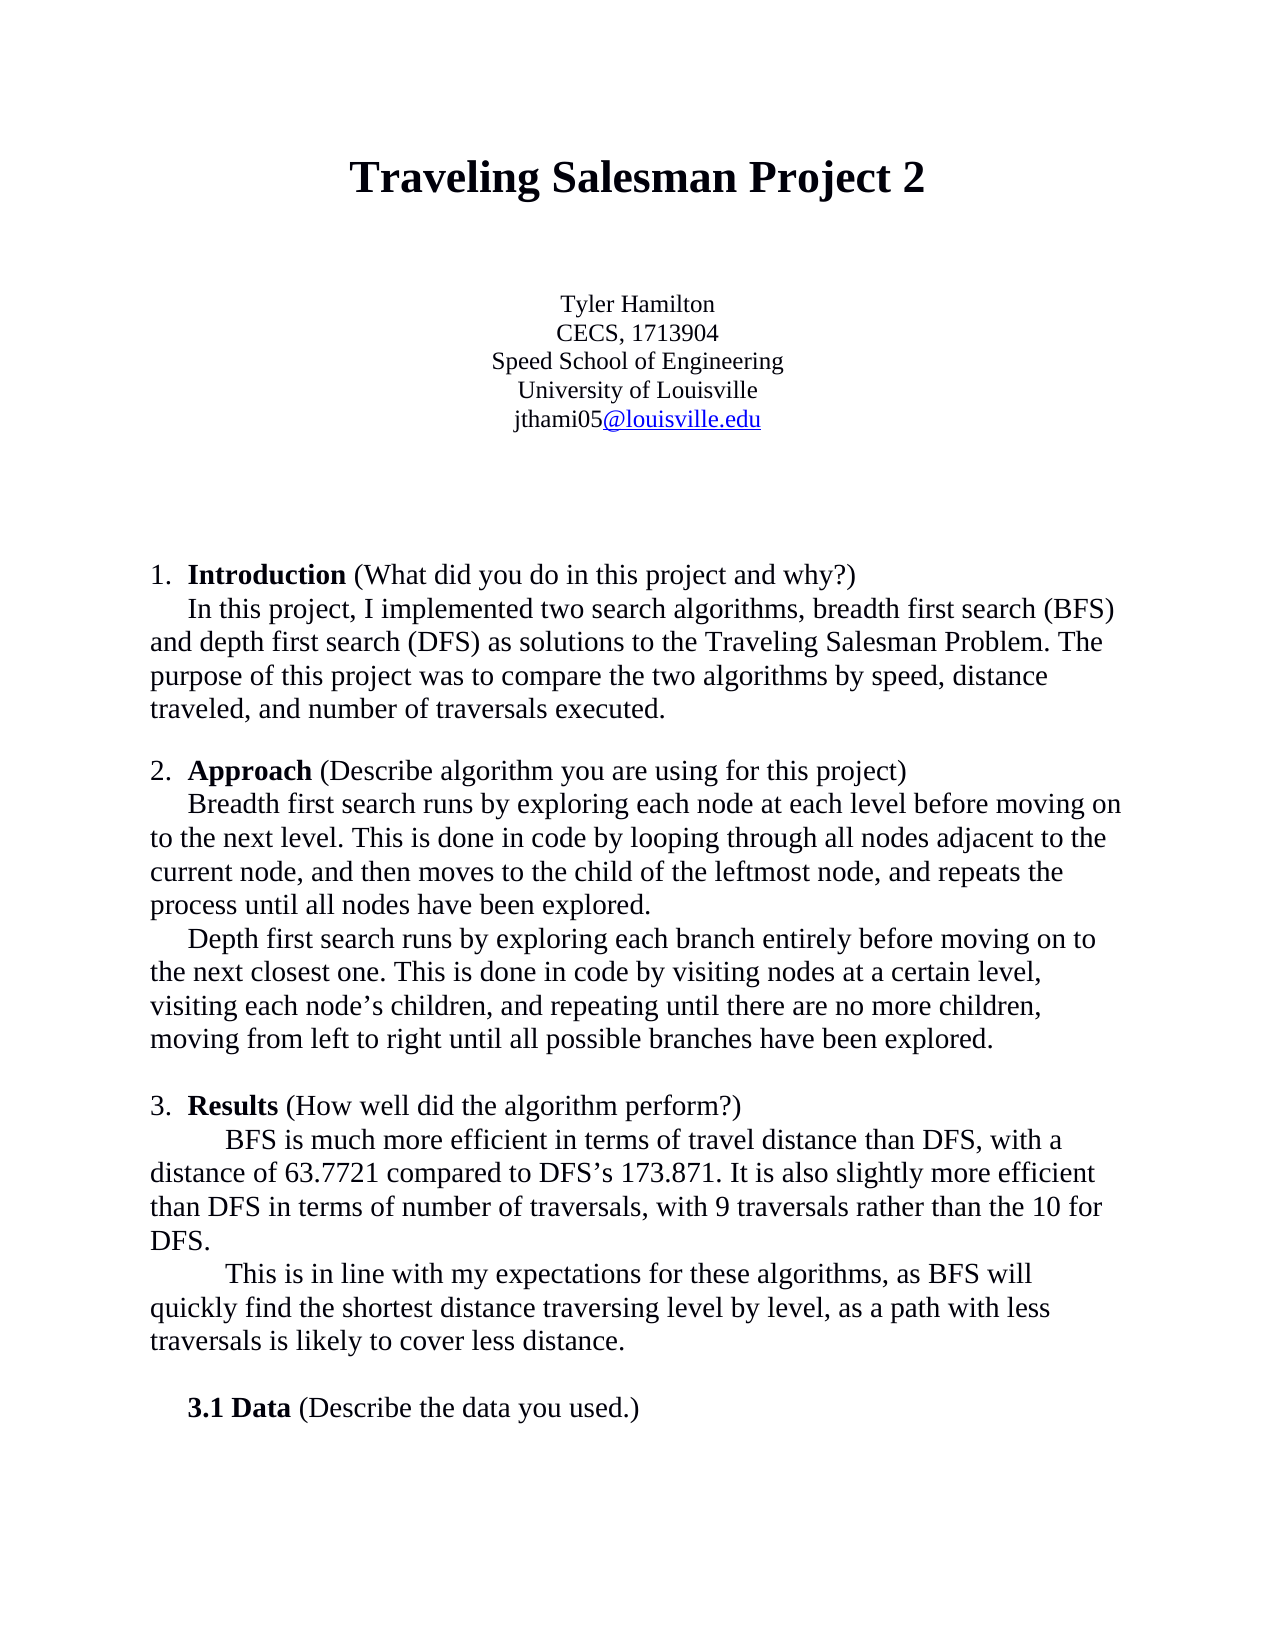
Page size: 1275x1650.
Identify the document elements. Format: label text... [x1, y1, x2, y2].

text CECS, 1713904 [150, 318, 1125, 346]
text BFS is much more efficient in terms of travel distance than DFS, with a distance of 63.7721 compared to DFS’s 173.871. It is also slightly more efficient than DFS in terms of number of traversals, with 9 traversals rather than the 10 for DFS. [150, 1122, 1125, 1256]
list Results (How well did the algorithm perform?) [150, 1088, 1125, 1122]
text This is in line with my expectations for these algorithms, as BFS will quickly find the shortest distance traversing level by level, as a path with less traversals is likely to cover less distance. [150, 1256, 1125, 1357]
text Depth first search runs by exploring each branch entirely before moving on to the next closest one. This is done in code by visiting nodes at a certain level, visiting each node’s children, and repeating until there are no more children, moving from left to right until all possible branches have been explored. [150, 921, 1125, 1055]
text In this project, I implemented two search algorithms, breadth first search (BFS) and depth first search (DFS) as solutions to the Traveling Salesman Problem. The purpose of this project was to compare the two algorithms by speed, distance traveled, and number of traversals executed. [150, 591, 1125, 725]
list Data (Describe the data you used.) [187, 1390, 1125, 1424]
text University of Louisville [150, 375, 1125, 404]
text Speed School of Engineering [150, 346, 1125, 375]
list Approach (Describe algorithm you are using for this project) [150, 753, 1125, 787]
list Introduction (What did you do in this project and why?) [150, 557, 1125, 591]
text Traveling Salesman Project 2 [150, 150, 1125, 203]
text jthami05@louisville.edu [150, 404, 1125, 433]
text Breadth first search runs by exploring each node at each level before moving on to the next level. This is done in code by looping through all nodes adjacent to the current node, and then moves to the child of the leftmost node, and repeats the process until all nodes have been explored. [150, 787, 1125, 921]
text Tyler Hamilton [150, 289, 1125, 318]
